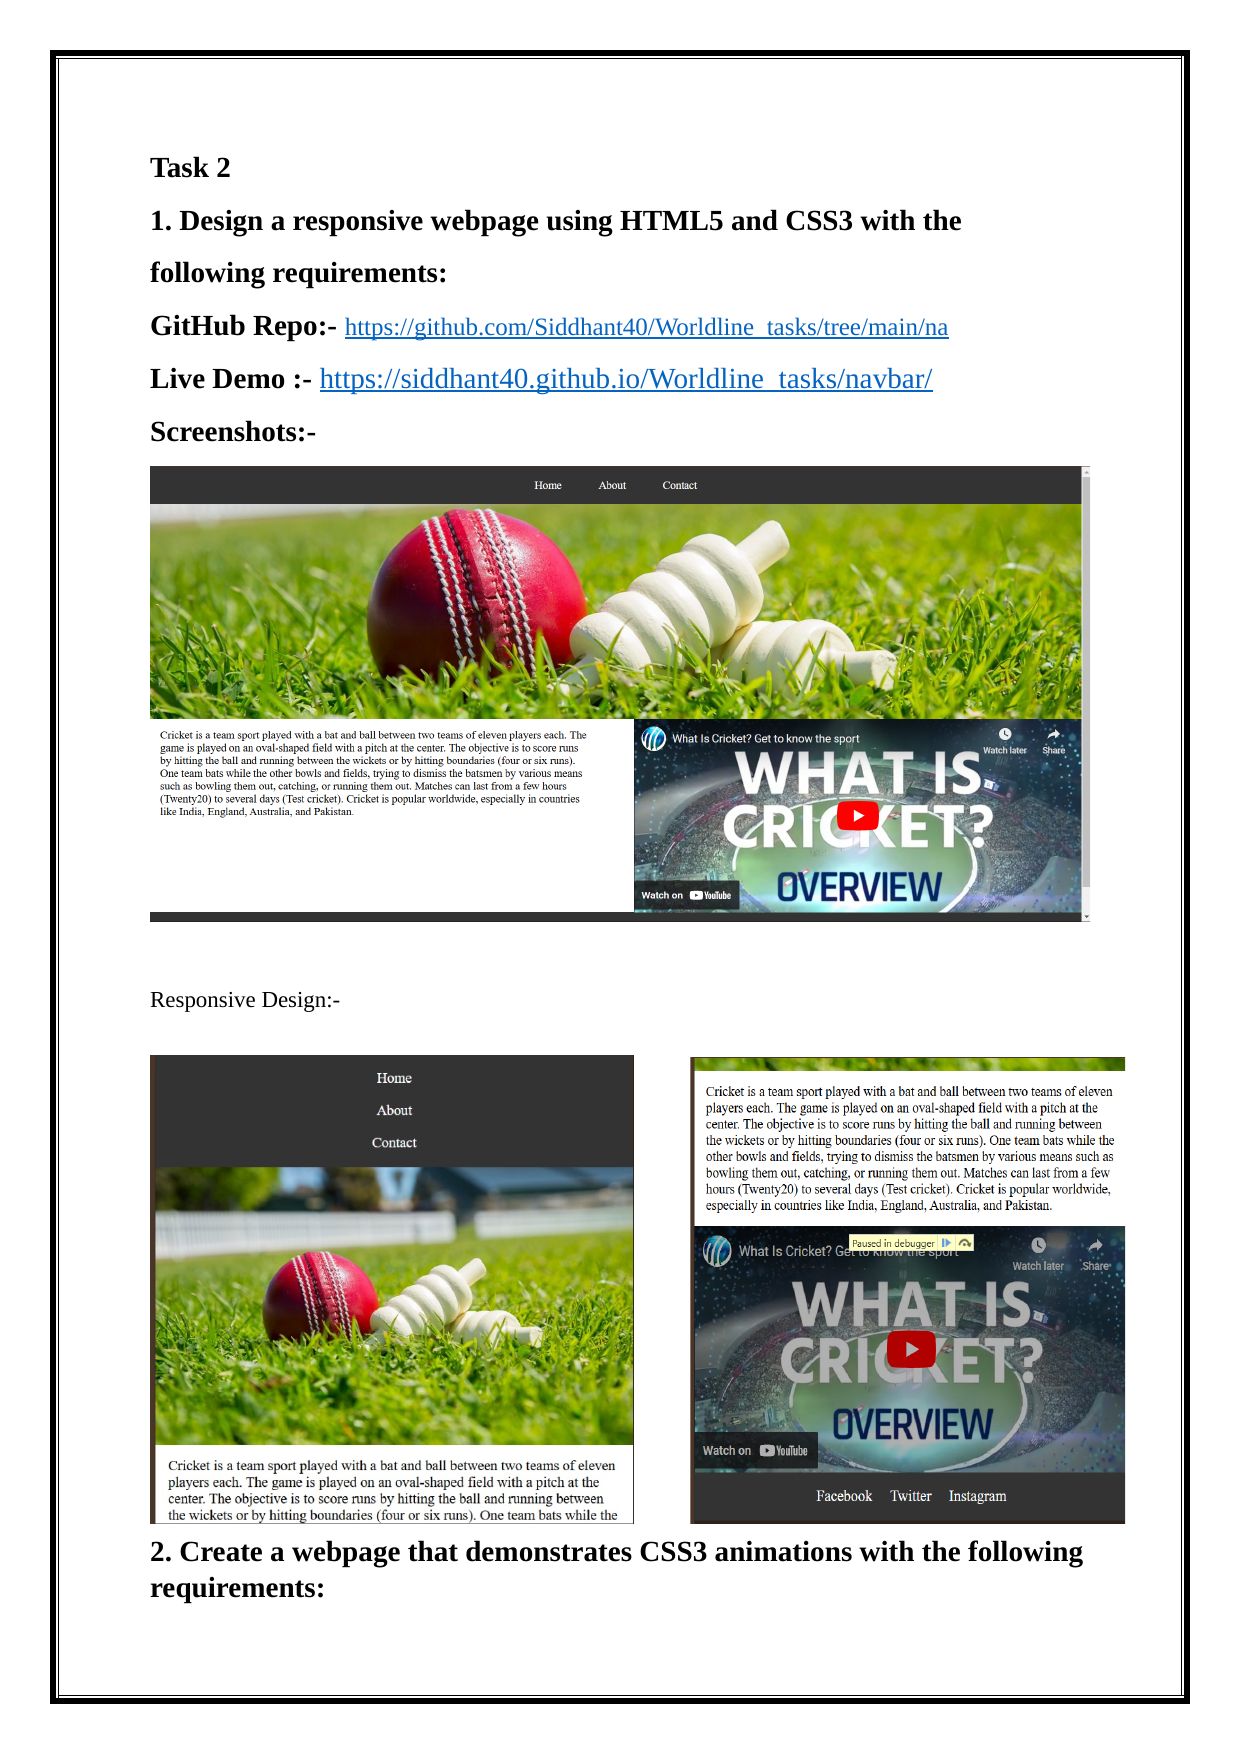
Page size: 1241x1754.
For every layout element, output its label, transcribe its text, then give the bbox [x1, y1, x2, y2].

text Task 2 [150, 150, 1090, 183]
text Screenshots:- [150, 414, 1090, 448]
text Responsive Design:- [150, 986, 1090, 1012]
picture [150, 1055, 634, 1524]
text GitHub Repo:- https://github.com/Siddhant40/Worldline_tasks/tree/main/na [150, 308, 1090, 342]
text 1. Design a responsive webpage using HTML5 and CSS3 with the [150, 203, 1090, 236]
picture [150, 466, 1091, 922]
text Live Demo :- https://siddhant40.github.io/Worldline_tasks/navbar/ [150, 361, 1090, 395]
picture [690, 1057, 1126, 1524]
text following requirements: [150, 256, 1090, 289]
